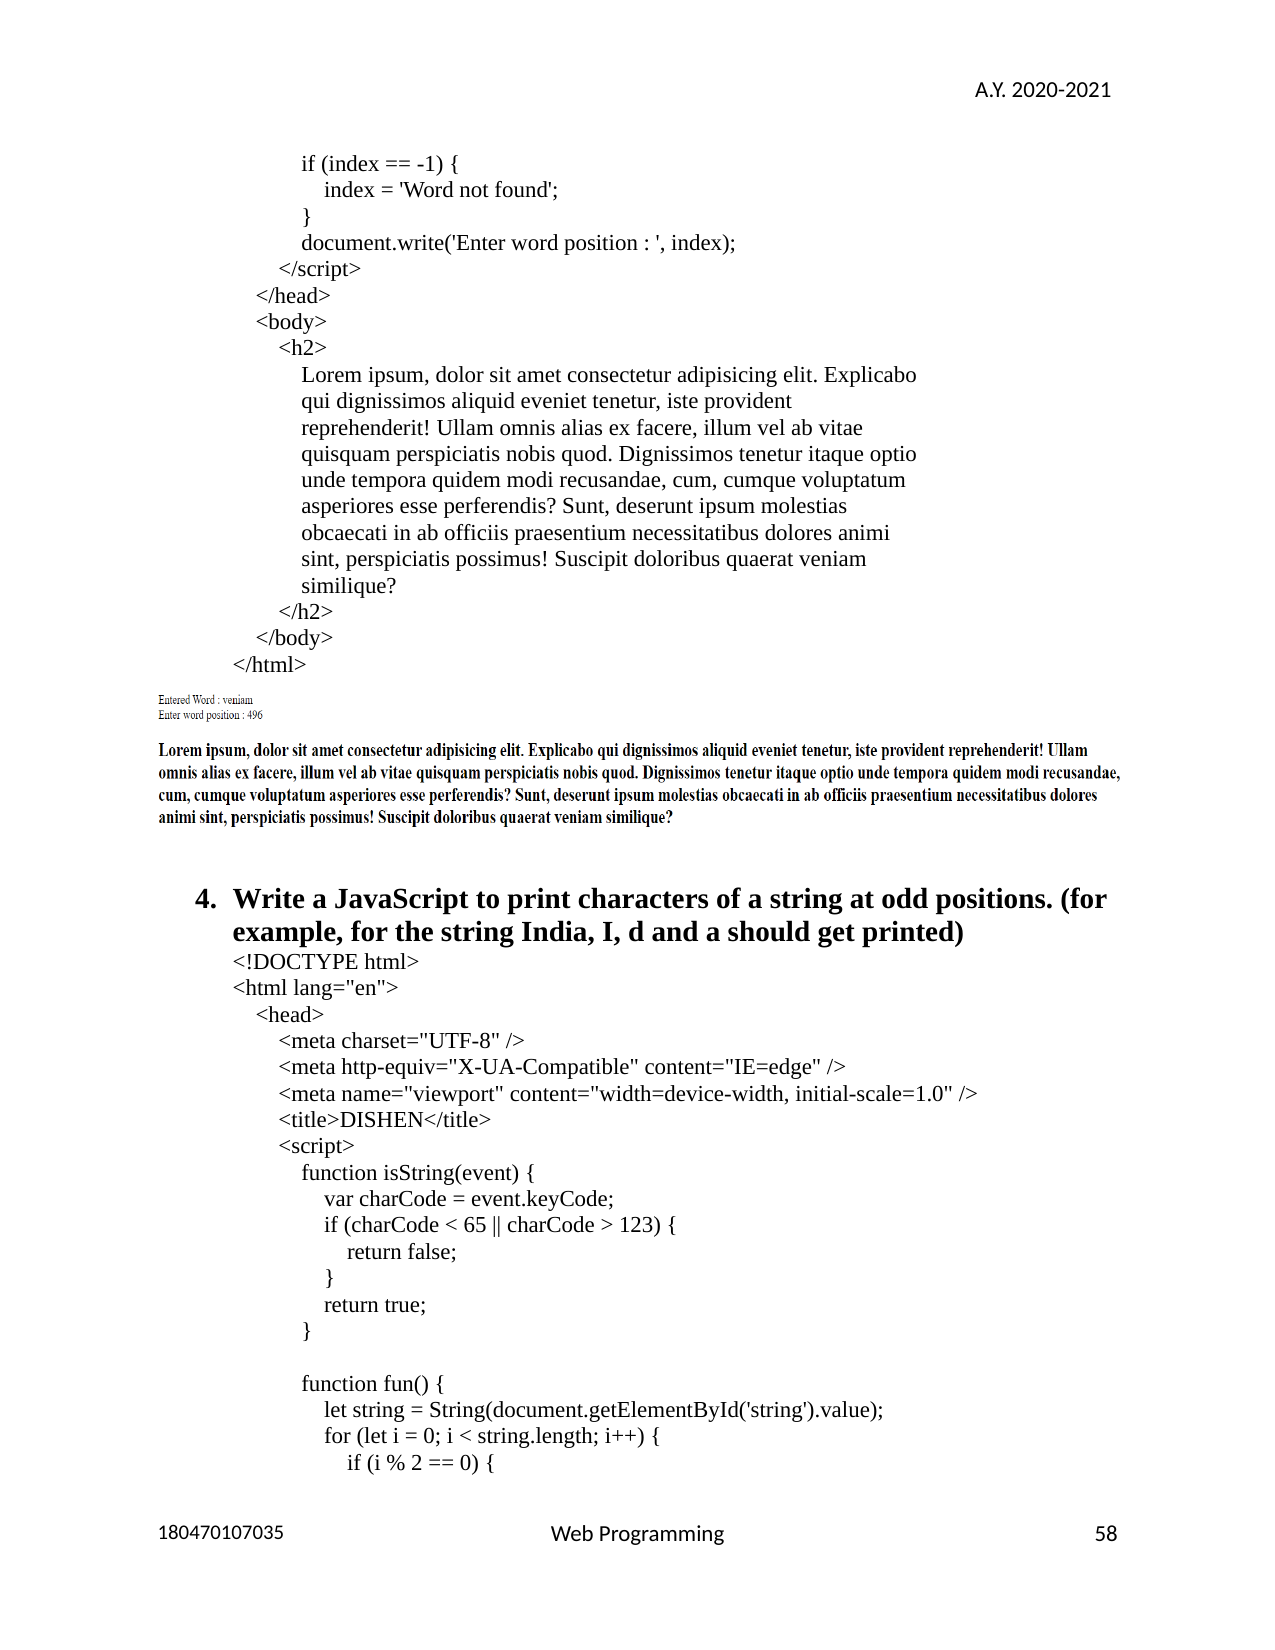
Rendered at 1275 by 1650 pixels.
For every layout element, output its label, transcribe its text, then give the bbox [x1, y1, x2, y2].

list </head> [232, 282, 1117, 308]
list document.write('Enter word position : ', index); [232, 229, 1117, 255]
list <body> [232, 308, 1117, 334]
list unde tempora quidem modi recusandae, cum, cumque voluptatum [232, 466, 1117, 493]
list obcaecati in ab officiis praesentium necessitatibus dolores animi [232, 519, 1117, 545]
list <title>DISHEN</title> [232, 1106, 1117, 1132]
list <meta http-equiv="X-UA-Compatible" content="IE=edge" /> [232, 1053, 1117, 1080]
list reprehenderit! Ullam omnis alias ex facere, illum vel ab vitae [232, 413, 1117, 440]
list if (charCode < 65 || charCode > 123) { [232, 1212, 1117, 1238]
list <script> [232, 1132, 1117, 1159]
list </html> [232, 651, 1117, 677]
list let string = String(document.getElementById('string').value); [232, 1396, 1117, 1422]
list <meta charset="UTF-8" /> [232, 1027, 1117, 1053]
list <head> [232, 1001, 1117, 1027]
picture [157, 689, 1132, 842]
list Lorem ipsum, dolor sit amet consectetur adipisicing elit. Explicabo [232, 361, 1117, 387]
list function isString(event) { [232, 1159, 1117, 1185]
list <h2> [232, 334, 1117, 361]
list for (let i = 0; i < string.length; i++) { [232, 1422, 1117, 1449]
list </script> [232, 255, 1117, 282]
list <html lang="en"> [232, 974, 1117, 1001]
list return true; [232, 1291, 1117, 1317]
list <meta name="viewport" content="width=device-width, initial-scale=1.0" /> [232, 1080, 1117, 1106]
list similique? [232, 572, 1117, 598]
list quisquam perspiciatis nobis quod. Dignissimos tenetur itaque optio [232, 440, 1117, 466]
list var charCode = event.keyCode; [232, 1185, 1117, 1212]
list } [232, 1264, 1117, 1291]
list index = 'Word not found'; [232, 176, 1117, 203]
list } [232, 1317, 1117, 1343]
list function fun() { [232, 1370, 1117, 1396]
list return false; [232, 1238, 1117, 1264]
list } [232, 203, 1117, 229]
list if (i % 2 == 0) { [232, 1449, 1117, 1475]
list <!DOCTYPE html> [232, 948, 1117, 974]
list asperiores esse perferendis? Sunt, deserunt ipsum molestias [232, 493, 1117, 519]
list qui dignissimos aliquid eveniet tenetur, iste provident [232, 387, 1117, 413]
list if (index == -1) { [232, 150, 1117, 176]
list Write a JavaScript to print characters of a string at odd positions. (for example, for the string India, I, d and a should get printed) [195, 881, 1117, 948]
list </body> [232, 624, 1117, 651]
list </h2> [232, 598, 1117, 624]
list sint, perspiciatis possimus! Suscipit doloribus quaerat veniam [232, 545, 1117, 572]
